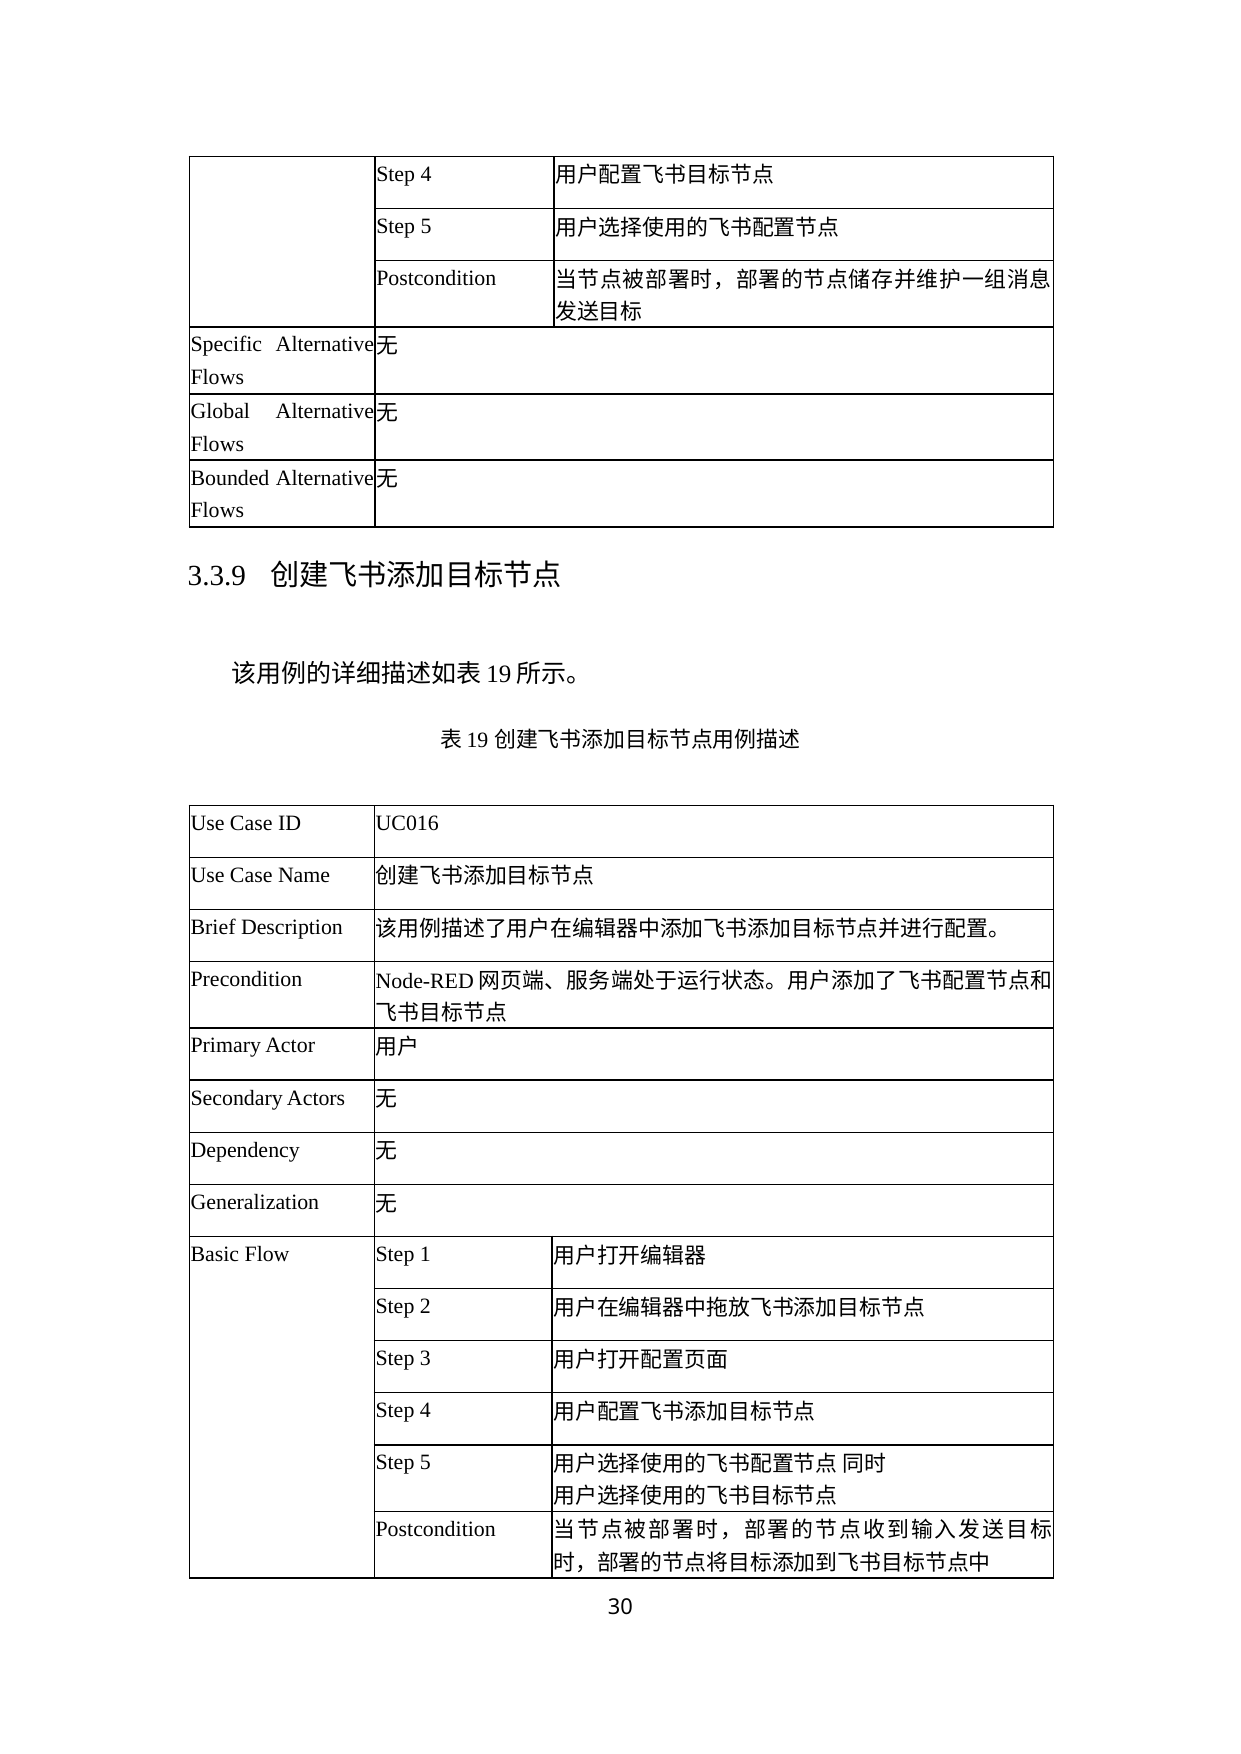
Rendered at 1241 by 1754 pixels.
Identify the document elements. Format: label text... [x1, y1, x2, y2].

list 创建飞书添加目标节点 [187, 540, 1053, 605]
table_cell 用户配置飞书目标节点 [555, 157, 1053, 208]
table_cell 用户选择使用的飞书配置节点 同时 用户选择使用的飞书目标节点 [553, 1446, 1053, 1511]
table_cell 用户在编辑器中拖放飞书添加目标节点 [553, 1289, 1053, 1340]
table_cell Step 4 [375, 1393, 551, 1444]
table_cell 无 [375, 1185, 1053, 1236]
table_cell 当节点被部署时，部署的节点储存并维护一组消息发送目标 [555, 261, 1053, 326]
table_cell Step 2 [375, 1289, 551, 1340]
table_cell Secondary Actors [190, 1081, 374, 1131]
table_cell Step 4 [376, 157, 553, 208]
table_cell Brief Description [190, 910, 374, 961]
table_cell Specific Alternative Flows [190, 328, 374, 393]
table_cell 用户 [375, 1029, 1053, 1079]
table_cell Primary Actor [190, 1029, 374, 1079]
table_cell Node-RED网页端、服务端处于运行状态。用户添加了飞书配置节点和飞书目标节点 [375, 962, 1053, 1027]
table_cell Step 1 [375, 1237, 551, 1288]
table_cell 用户打开配置页面 [553, 1341, 1053, 1392]
table_cell Step 5 [375, 1446, 551, 1511]
table_cell Step 3 [375, 1341, 551, 1392]
table_cell 用户配置飞书添加目标节点 [553, 1393, 1053, 1444]
table_cell 无 [376, 461, 1053, 526]
text 该用例的详细描述如表19所示。 [187, 639, 1053, 704]
table_cell Dependency [190, 1133, 374, 1183]
table_cell 无 [375, 1081, 1053, 1131]
table_cell 无 [376, 328, 1053, 393]
table_cell Step 5 [376, 209, 553, 260]
table_cell Bounded Alternative Flows [190, 461, 374, 526]
table_cell 该用例描述了用户在编辑器中添加飞书添加目标节点并进行配置。 [375, 910, 1053, 961]
table_cell Postcondition [376, 261, 553, 326]
table_cell 创建飞书添加目标节点 [375, 858, 1053, 909]
table_cell 无 [376, 395, 1053, 459]
table_header UC016 [375, 806, 1053, 857]
table_cell 用户打开编辑器 [553, 1237, 1053, 1288]
table_cell 当节点被部署时，部署的节点收到输入发送目标时，部署的节点将目标添加到飞书目标节点中 [553, 1512, 1053, 1577]
table_cell Generalization [190, 1185, 374, 1236]
table_cell Postcondition [375, 1512, 551, 1577]
table_cell Basic Flow [190, 1237, 374, 1577]
table_header Use Case ID [190, 806, 374, 857]
table_cell Global Alternative Flows [190, 395, 374, 459]
table_cell 无 [375, 1133, 1053, 1183]
table_cell Precondition [190, 962, 374, 1027]
table_cell 用户选择使用的飞书配置节点 [555, 209, 1053, 260]
text 表19 创建飞书添加目标节点用例描述 [187, 722, 1053, 754]
table_cell Use Case Name [190, 858, 374, 909]
